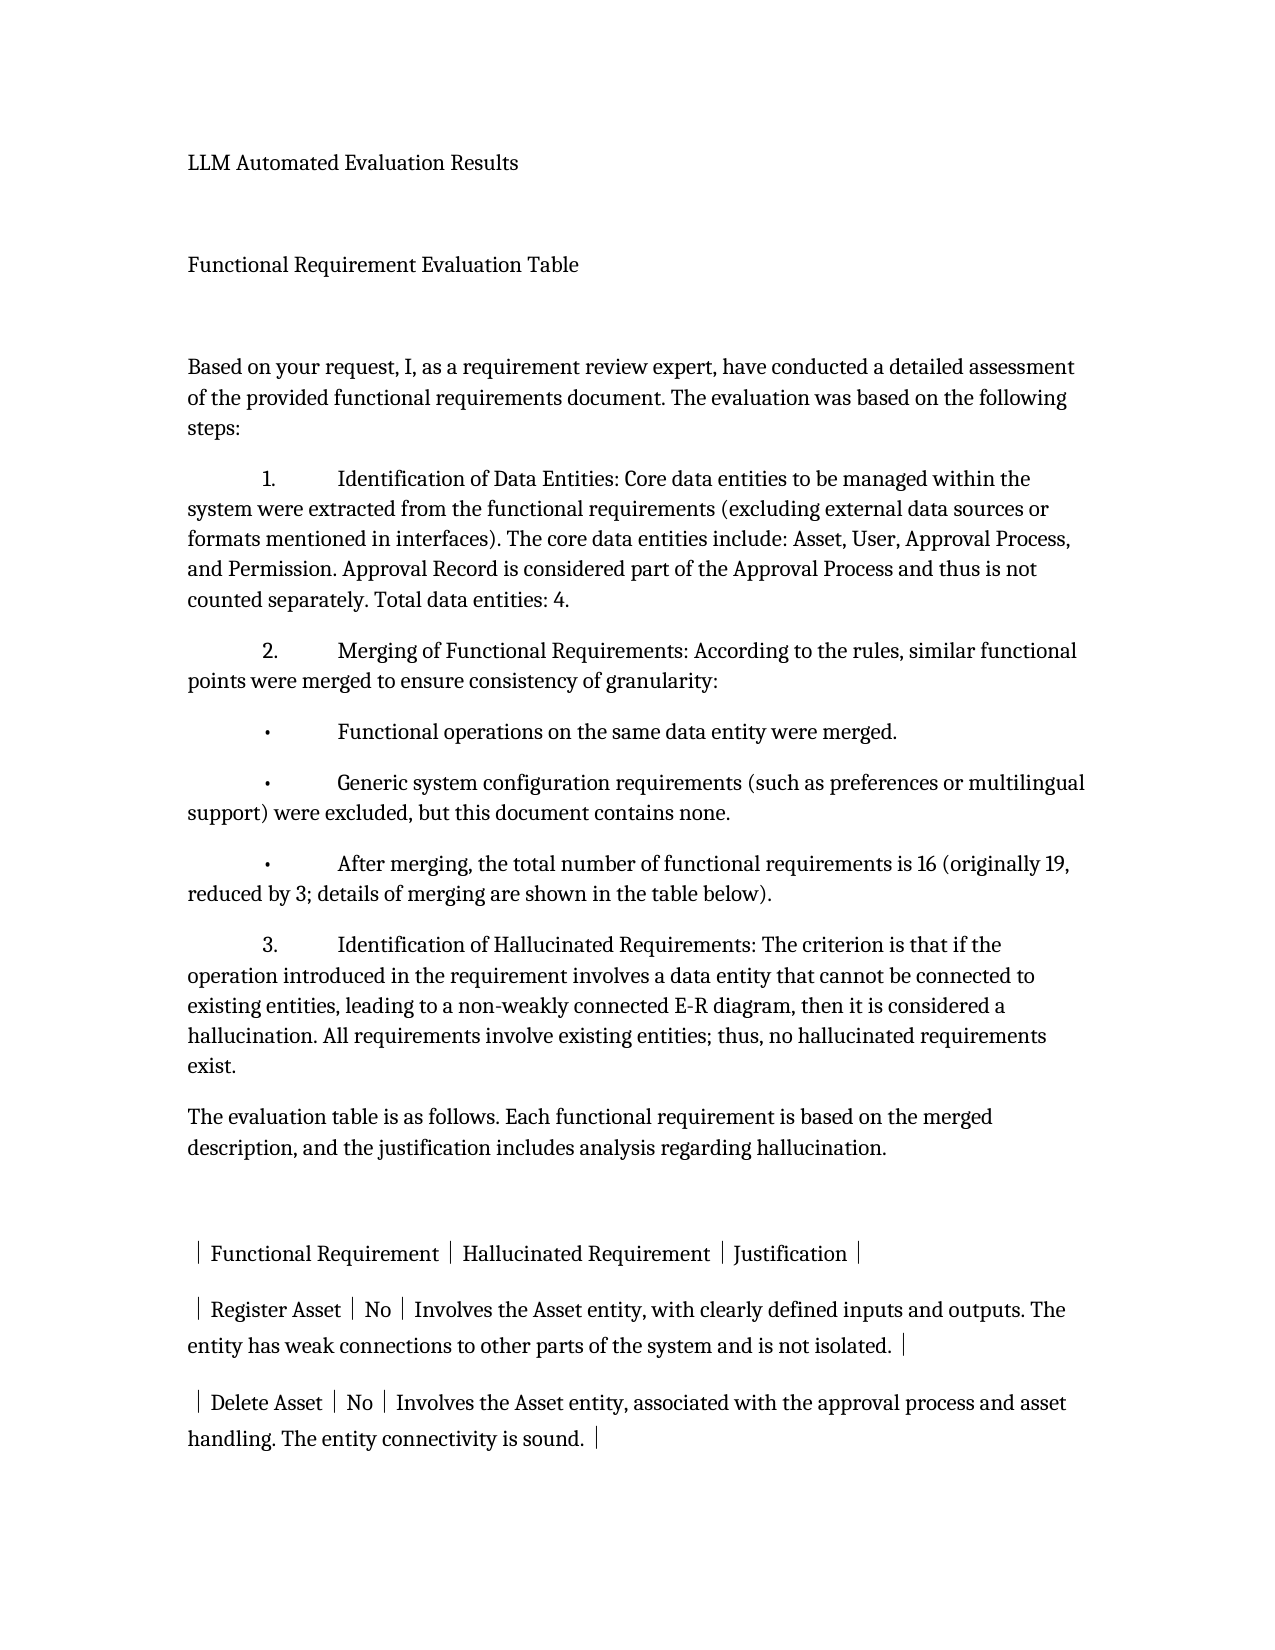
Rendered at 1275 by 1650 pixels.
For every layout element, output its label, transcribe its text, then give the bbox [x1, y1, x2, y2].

text • Generic system configuration requirements (such as preferences or multilingual support) were excluded, but this document contains none. [187, 770, 1087, 826]
text ｜Functional Requirement｜Hallucinated Requirement｜Justification｜ [187, 1236, 1087, 1268]
text 3. Identification of Hallucinated Requirements: The criterion is that if the operation introduced in the requirement involves a data entity that cannot be connected to existing entities, leading to a non-weakly connected E-R diagram, then it is considered a hallucination. All requirements involve existing entities; thus, no hallucinated requirements exist. [187, 932, 1087, 1079]
text 2. Merging of Functional Requirements: According to the rules, similar functional points were merged to ensure consistency of granularity: [187, 637, 1087, 694]
text The evaluation table is as follows. Each functional requirement is based on the merged description, and the justification includes analysis regarding hallucination. [187, 1104, 1087, 1161]
text 1. Identification of Data Entities: Core data entities to be managed within the system were extracted from the functional requirements (excluding external data sources or formats mentioned in interfaces). The core data entities include: Asset, User, Approval Process, and Permission. Approval Record is considered part of the Approval Process and thus is not counted separately. Total data entities: 4. [187, 466, 1087, 613]
text LLM Automated Evaluation Results [187, 150, 1087, 176]
text • Functional operations on the same data entity were merged. [187, 719, 1087, 745]
text • After merging, the total number of functional requirements is 16 (originally 19, reduced by 3; details of merging are shown in the table below). [187, 851, 1087, 908]
text Functional Requirement Evaluation Table [187, 252, 1087, 278]
text ｜Delete Asset｜No｜Involves the Asset entity, associated with the approval process and asset handling. The entity connectivity is sound.｜ [187, 1386, 1087, 1453]
text ｜Register Asset｜No｜Involves the Asset entity, with clearly defined inputs and outputs. The entity has weak connections to other parts of the system and is not isolated.｜ [187, 1293, 1087, 1360]
text Based on your request, I, as a requirement review expert, have conducted a detailed assessment of the provided functional requirements document. The evaluation was based on the following steps: [187, 354, 1087, 441]
